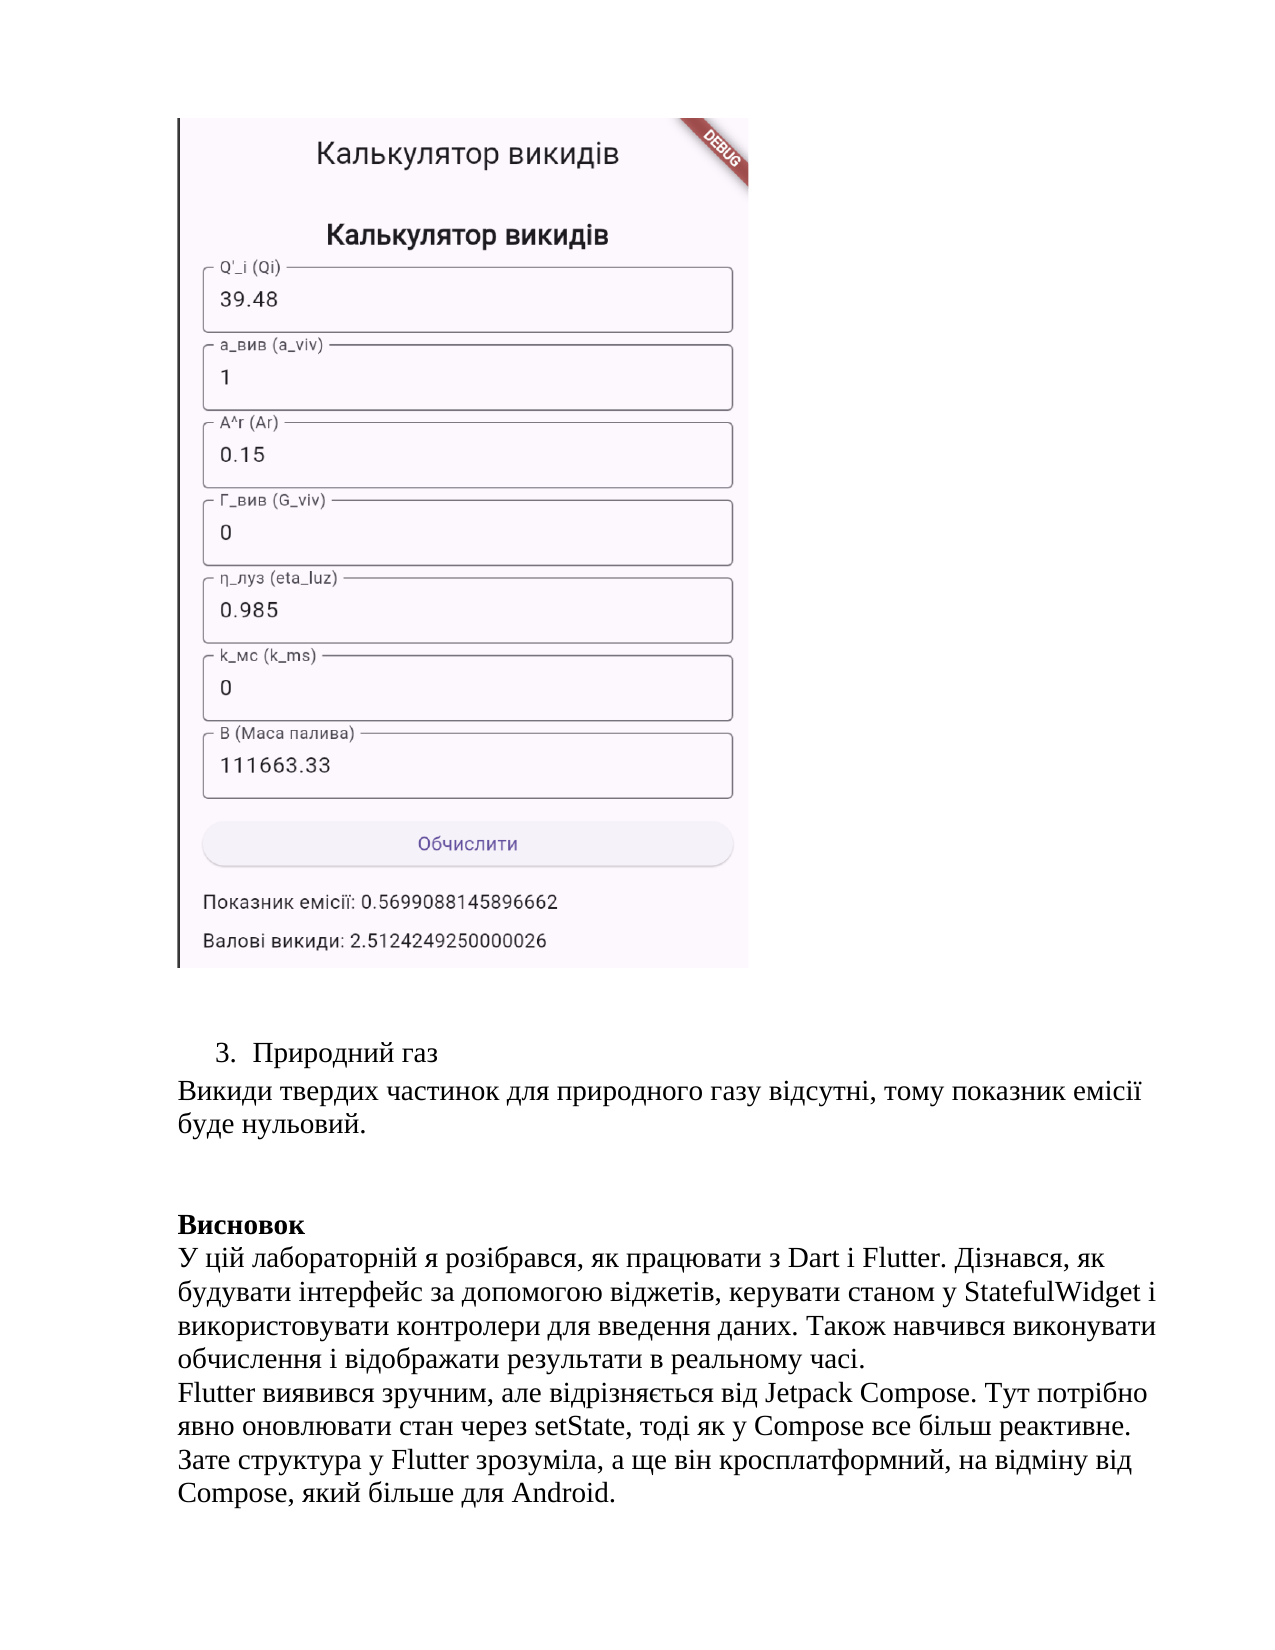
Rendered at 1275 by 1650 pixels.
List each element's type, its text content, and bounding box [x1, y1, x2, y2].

picture [177, 118, 749, 968]
text Flutter виявився зручним, але відрізняється від Jetpack Compose. Тут потрібно явно оновлювати стан через setState, тоді як у Compose все більш реактивне. Зате структура у Flutter зрозуміла, а ще він кросплатформний, на відміну від Compose, який більше для Android. [177, 1375, 1186, 1509]
text Висновок [177, 1207, 1186, 1241]
text Викиди твердих частинок для природного газу відсутні, тому показник емісії буде нульовий. [177, 1073, 1186, 1140]
list Природний газ [215, 1035, 1186, 1069]
text У цій лабораторній я розібрався, як працювати з Dart і Flutter. Дізнався, як будувати інтерфейс за допомогою віджетів, керувати станом у StatefulWidget і використовувати контролери для введення даних. Також навчився виконувати обчислення і відображати результати в реальному часі. [177, 1241, 1186, 1375]
